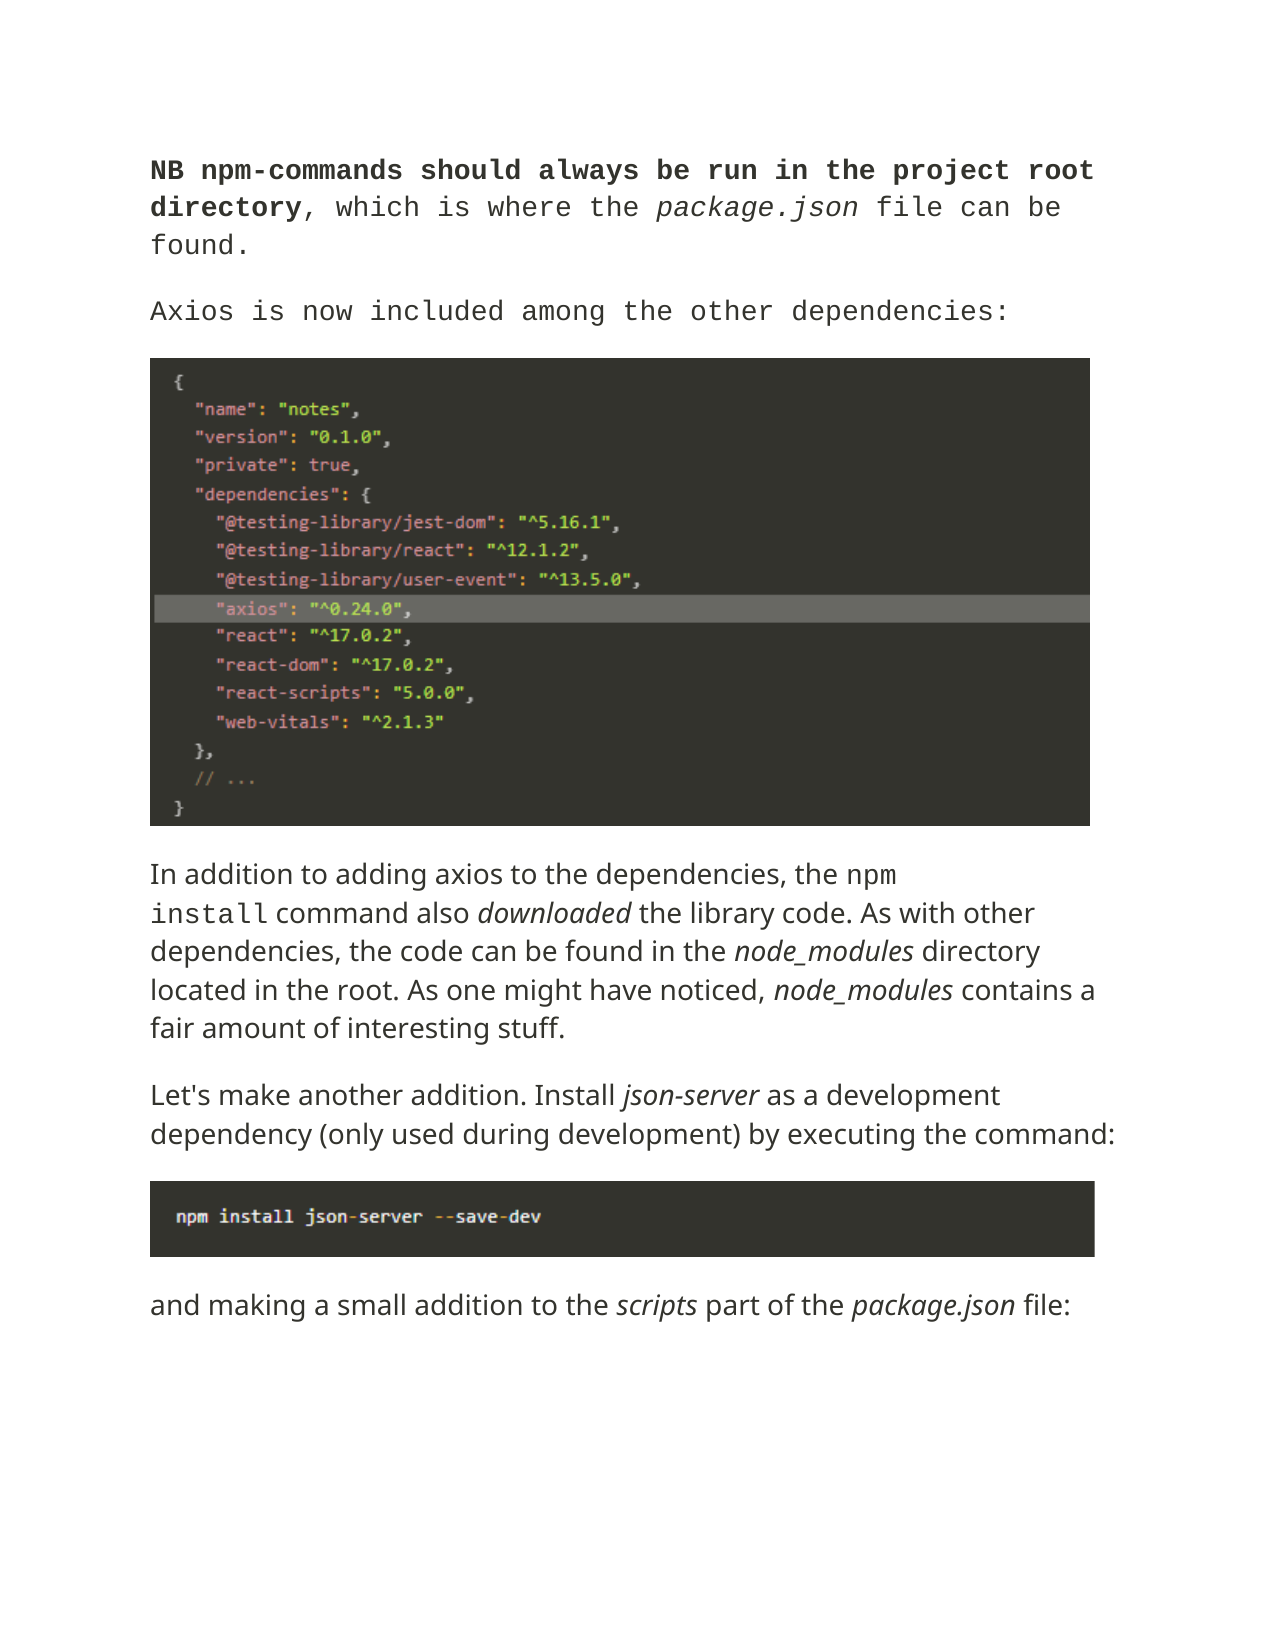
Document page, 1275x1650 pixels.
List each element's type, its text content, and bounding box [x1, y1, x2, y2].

picture [150, 1181, 1095, 1257]
text Let's make another addition. Install json-server as a development dependency (only used during development) by executing the command: [150, 1076, 1125, 1152]
text NB npm-commands should always be run in the project root directory, which is where the package.json file can be found. [150, 150, 1125, 262]
picture [150, 358, 1090, 826]
text Axios is now included among the other dependencies: [150, 292, 1125, 329]
text In addition to adding axios to the dependencies, the npm install command also downloaded the library code. As with other dependencies, the code can be found in the node_modules directory located in the root. As one might have noticed, node_modules contains a fair amount of interesting stuff. [150, 854, 1125, 1046]
text and making a small addition to the scripts part of the package.json file: [150, 1286, 1125, 1324]
